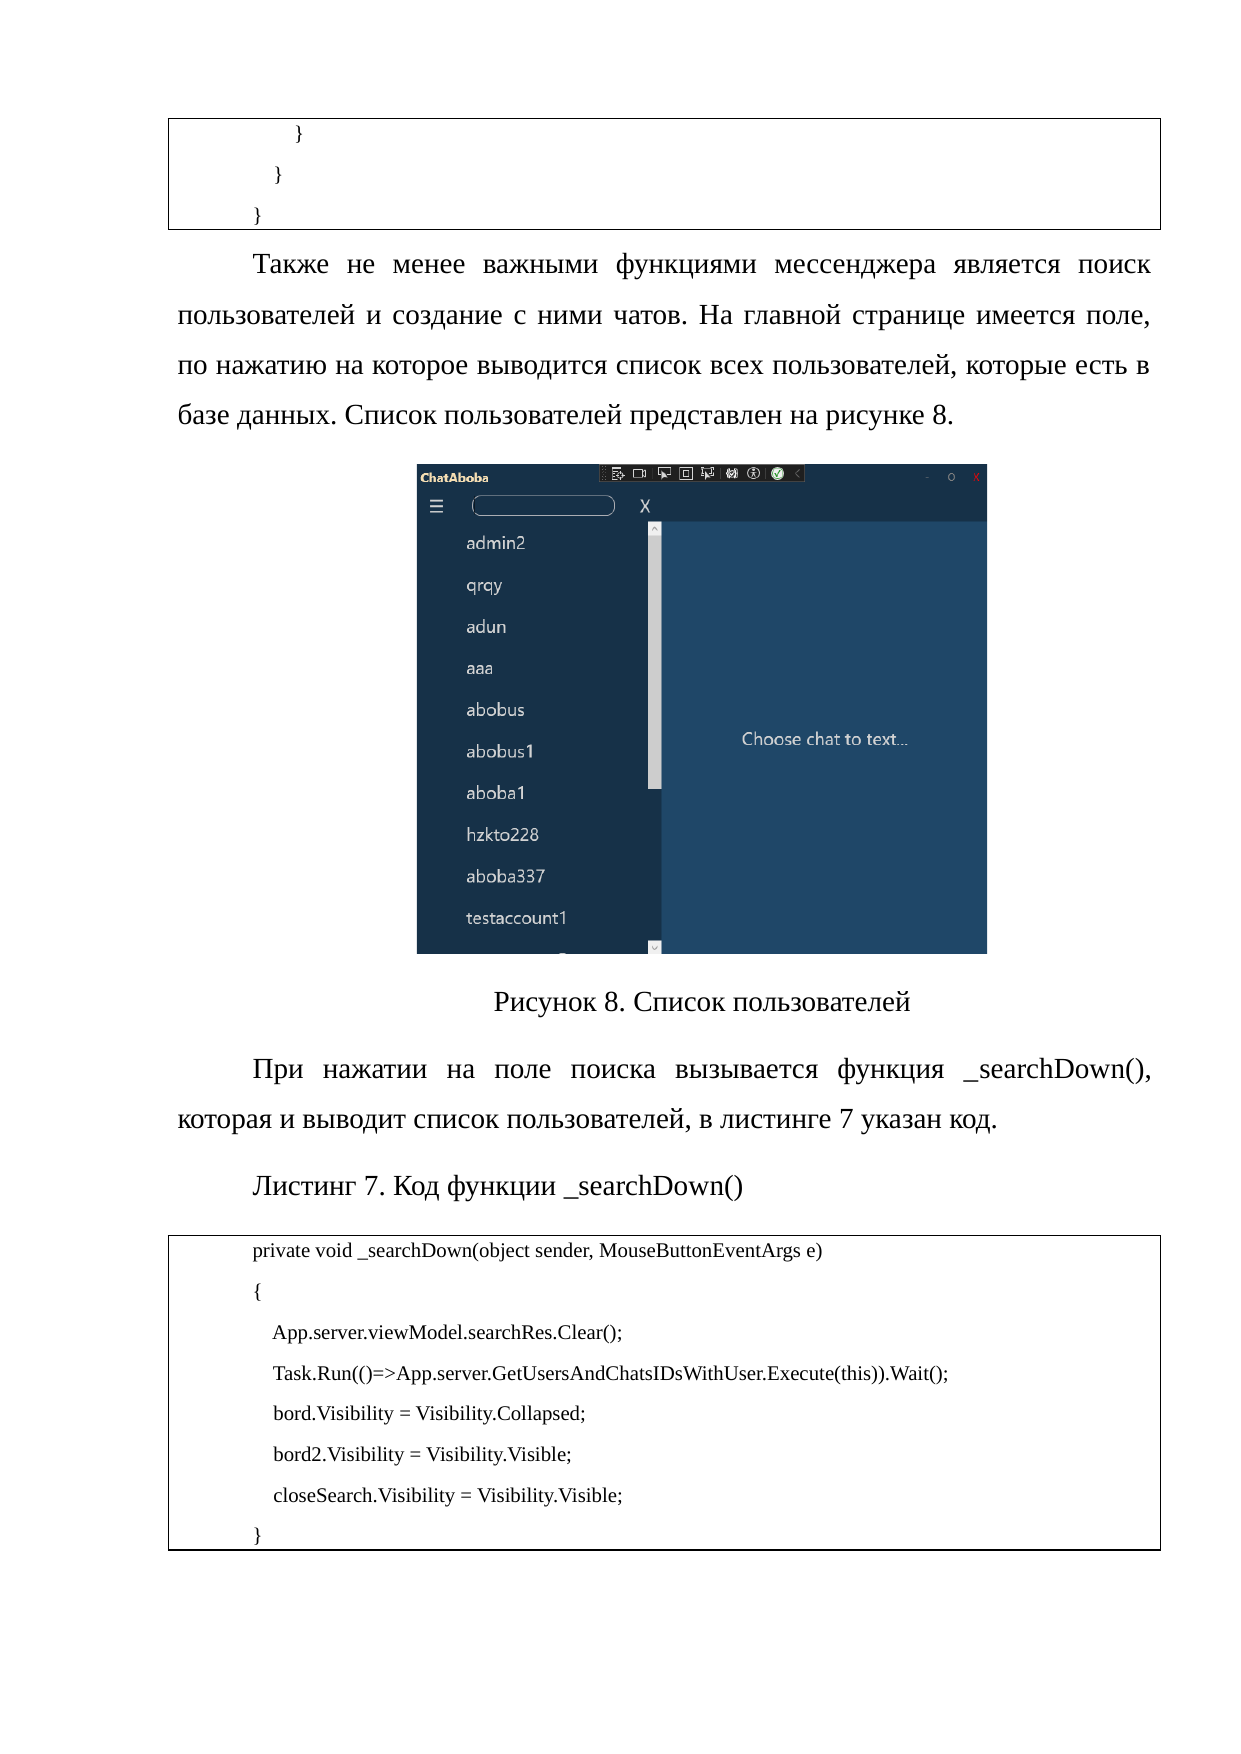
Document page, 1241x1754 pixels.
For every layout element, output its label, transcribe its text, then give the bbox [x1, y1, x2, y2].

text private void _searchDown(object sender, MouseButtonEventArgs e) [169, 1236, 1160, 1262]
text } [169, 1520, 1160, 1549]
text } [169, 159, 1160, 186]
text Листинг 7. Код функции _searchDown() [177, 1168, 1152, 1202]
text Task.Run(()=>App.server.GetUsersAndChatsIDsWithUser.Execute(this)).Wait(); [169, 1357, 1160, 1384]
text } [169, 199, 1160, 229]
text bord.Visibility = Visibility.Collapsed; [169, 1398, 1160, 1425]
text App.server.viewModel.searchRes.Clear(); [169, 1317, 1160, 1344]
text { [169, 1276, 1160, 1303]
text Также не менее важными функциями мессенджера является поиск пользователей и создание с ними чатов. На главной странице имеется поле, по нажатию на которое выводится список всех пользователей, которые есть в базе данных. Список пользователей представлен на рисунке 8. [177, 247, 1152, 431]
text } [169, 119, 1160, 145]
text closeSearch.Visibility = Visibility.Visible; [169, 1479, 1160, 1507]
text bord2.Visibility = Visibility.Visible; [169, 1439, 1160, 1466]
text Рисунок 8. Список пользователей [177, 984, 1152, 1017]
text При нажатии на поле поиска вызывается функция _searchDown(), которая и выводит список пользователей, в листинге 7 указан код. [177, 1051, 1152, 1135]
picture [416, 464, 988, 954]
